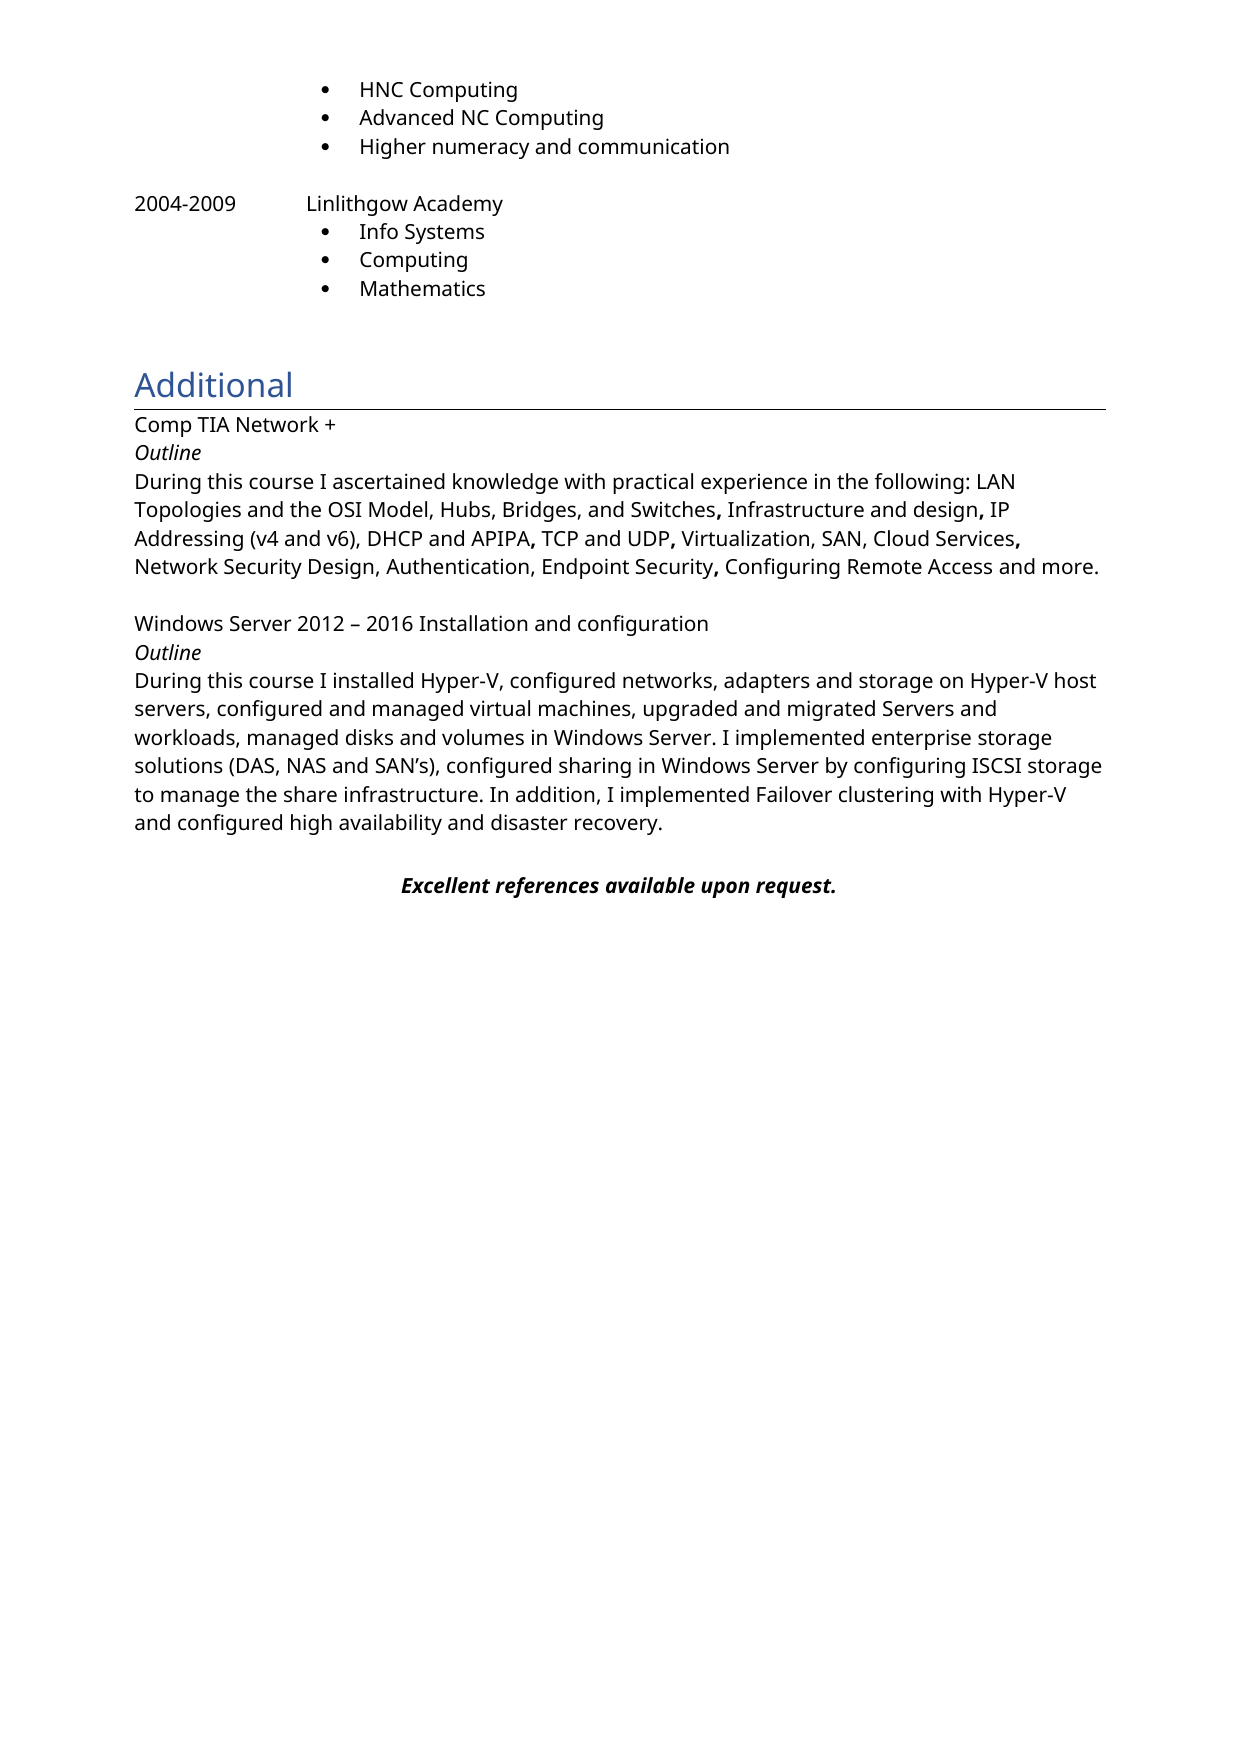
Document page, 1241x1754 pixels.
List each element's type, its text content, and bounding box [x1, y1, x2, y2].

text During this course I ascertained knowledge with practical experience in the following: LAN Topologies and the OSI Model, Hubs, Bridges, and Switches, Infrastructure and design, IP Addressing (v4 and v6), DHCP and APIPA, TCP and UDP, Virtualization, SAN, Cloud Services, Network Security Design, Authentication, Endpoint Security, Configuring Remote Access and more. [134, 467, 1106, 581]
text Outline [134, 638, 1106, 666]
subtitle Additional [134, 362, 1106, 409]
text Comp TIA Network + [134, 410, 1106, 438]
list HNC Computing [322, 75, 1106, 103]
list Advanced NC Computing [322, 103, 1106, 132]
text Outline [134, 438, 1106, 467]
list Higher numeracy and communication [322, 132, 1106, 160]
list Mathematics [322, 274, 1106, 302]
text Windows Server 2012 – 2016 Installation and configuration [134, 609, 1106, 638]
list Info Systems [322, 217, 1106, 246]
text During this course I installed Hyper-V, configured networks, adapters and storage on Hyper-V host servers, configured and managed virtual machines, upgraded and migrated Servers and workloads, managed disks and volumes in Windows Server. I implemented enterprise storage solutions (DAS, NAS and SAN’s), configured sharing in Windows Server by configuring ISCSI storage to manage the share infrastructure. In addition, I implemented Failover clustering with Hyper-V and configured high availability and disaster recovery. [134, 666, 1106, 837]
text Excellent references available upon request. [134, 871, 1106, 899]
text 2004-2009 Linlithgow Academy [134, 189, 1106, 217]
list Computing [322, 246, 1106, 274]
